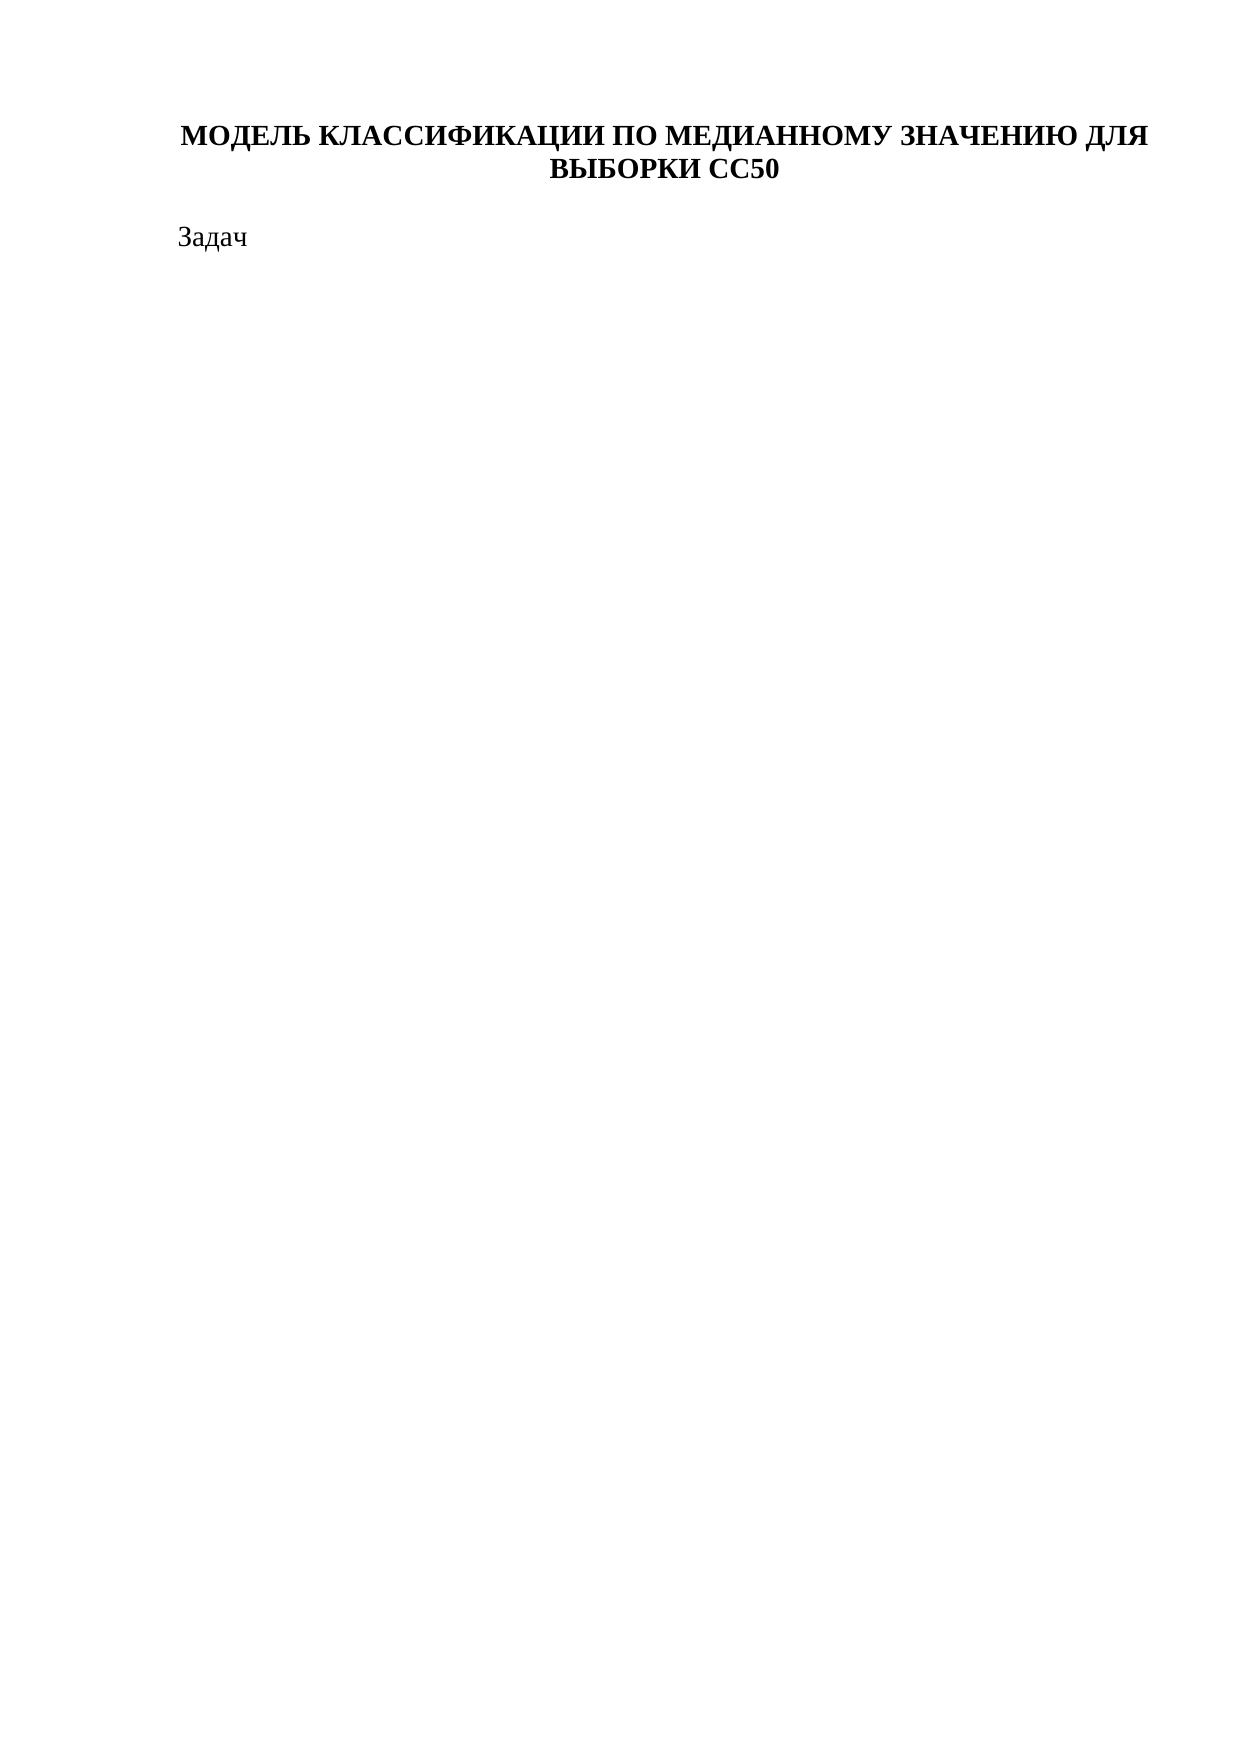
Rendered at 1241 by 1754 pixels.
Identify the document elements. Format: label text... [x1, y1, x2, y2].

text Задач [177, 219, 1152, 252]
text МОДЕЛЬ КЛАССИФИКАЦИИ ПО МЕДИАННОМУ ЗНАЧЕНИЮ ДЛЯ ВЫБОРКИ СC50 [177, 118, 1152, 185]
